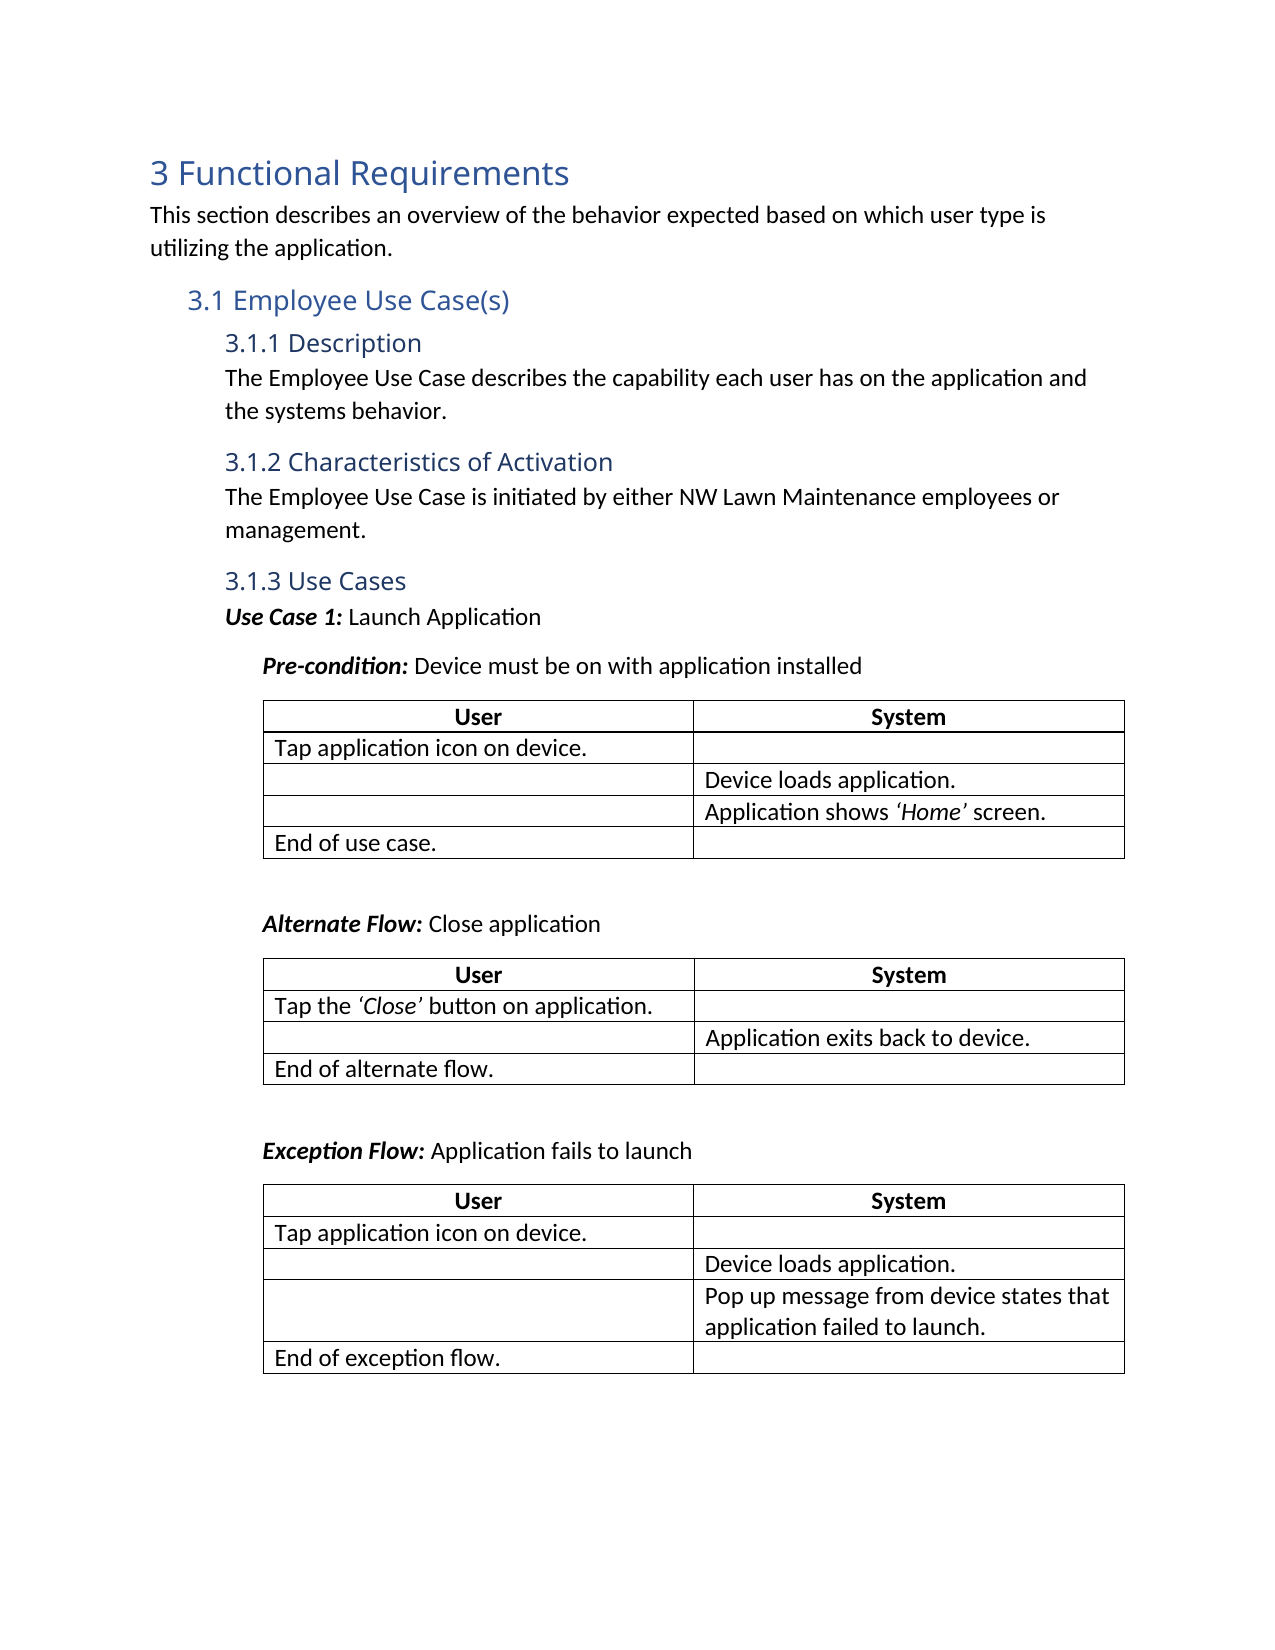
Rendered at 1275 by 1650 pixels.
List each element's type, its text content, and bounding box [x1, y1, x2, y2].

table_cell Application exits back to device. [695, 1022, 1124, 1053]
subtitle 3 Functional Requirements [150, 150, 1125, 195]
table_cell [695, 991, 1124, 1021]
text Exception Flow: Application fails to launch [262, 1135, 1125, 1165]
table_cell Tap application icon on device. [264, 1217, 693, 1247]
table_header User [264, 701, 693, 731]
table_cell [264, 796, 693, 826]
text Pre-condition: Device must be on with application installed [262, 650, 1125, 681]
table_cell [694, 827, 1124, 858]
table_cell Tap application icon on device. [264, 733, 693, 763]
table_cell End of alternate flow. [264, 1054, 694, 1084]
subtitle 3.1.2 Characteristics of Activation [225, 445, 1125, 479]
table_cell [694, 733, 1124, 763]
text The Employee Use Case is initiated by either NW Lawn Maintenance employees or management. [225, 481, 1125, 545]
table_cell Tap the ‘Close’ button on application. [264, 991, 694, 1021]
table_cell Pop up message from device states that application failed to launch. [694, 1280, 1124, 1341]
table_cell End of use case. [264, 827, 693, 858]
table_cell [264, 1249, 693, 1279]
table_header System [694, 1185, 1124, 1216]
table_header User [264, 1185, 693, 1216]
text The Employee Use Case describes the capability each user has on the application and the systems behavior. [225, 362, 1125, 426]
table_cell Device loads application. [694, 1249, 1124, 1279]
table_cell [695, 1054, 1124, 1084]
table_cell [694, 1342, 1124, 1373]
table_cell [264, 764, 693, 794]
table_cell [264, 1280, 693, 1341]
table_header User [264, 959, 694, 989]
text Alternate Flow: Close application [262, 908, 1125, 939]
table_cell Device loads application. [694, 764, 1124, 794]
subtitle 3.1 Employee Use Case(s) [187, 281, 1125, 318]
table_cell Application shows ‘Home’ screen. [694, 796, 1124, 826]
table_cell End of exception flow. [264, 1342, 693, 1373]
subtitle 3.1.3 Use Cases [225, 564, 1125, 598]
table_header System [695, 959, 1124, 989]
table_cell [694, 1217, 1124, 1247]
text This section describes an overview of the behavior expected based on which user type is utilizing the application. [150, 199, 1125, 262]
table_header System [694, 701, 1124, 731]
subtitle 3.1.1 Description [225, 325, 1125, 359]
text Use Case 1: Launch Application [225, 601, 1125, 631]
table_cell [264, 1022, 694, 1053]
